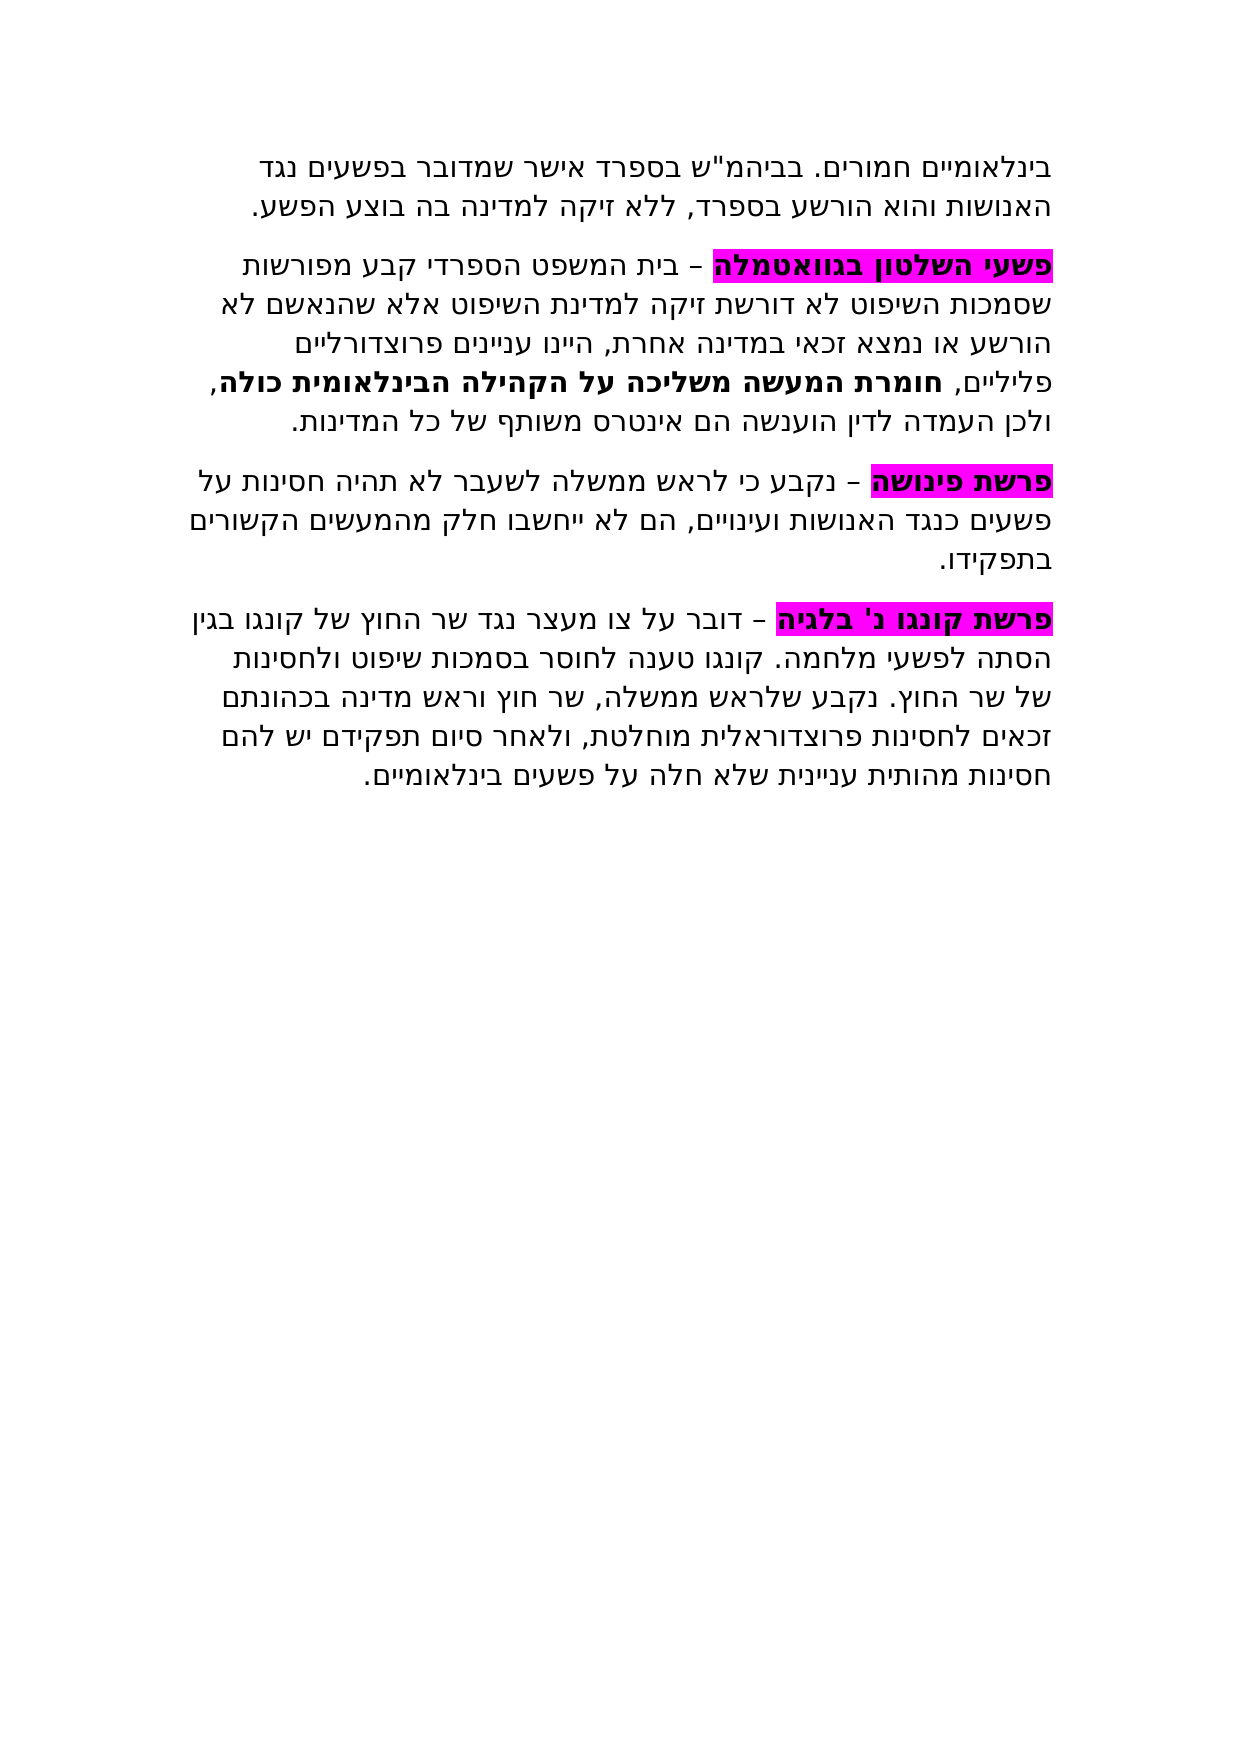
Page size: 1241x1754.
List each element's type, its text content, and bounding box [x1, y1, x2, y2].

text פרשת פינושה – נקבע כי לראש ממשלה לשעבר לא תהיה חסינות על פשעים כנגד האנושות ועינויים, הם לא ייחשבו חלק מהמעשים הקשורים בתפקידו. [187, 464, 1053, 576]
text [187, 150, 1053, 223]
text פשעי השלטון בגוואטמלה – בית המשפט הספרדי קבע מפורשות שסמכות השיפוט לא דורשת זיקה למדינת השיפוט אלא שהנאשם לא הורשע או נמצא זכאי במדינה אחרת, היינו עניינים פרוצדורליים פליליים, חומרת המעשה משליכה על הקהילה הבינלאומית כולה, ולכן העמדה לדין הוענשה הם אינטרס משותף של כל המדינות. [187, 249, 1053, 438]
text פרשת קונגו נ' בלגיה – דובר על צו מעצר נגד שר החוץ של קונגו בגין הסתה לפשעי מלחמה. קונגו טענה לחוסר בסמכות שיפוט ולחסינות של שר החוץ. נקבע שלראש ממשלה, שר חוץ וראש מדינה בכהונתם זכאים לחסינות פרוצדוראלית מוחלטת, ולאחר סיום תפקידם יש להם חסינות מהותית עניינית שלא חלה על פשעים בינלאומיים. [187, 602, 1053, 792]
